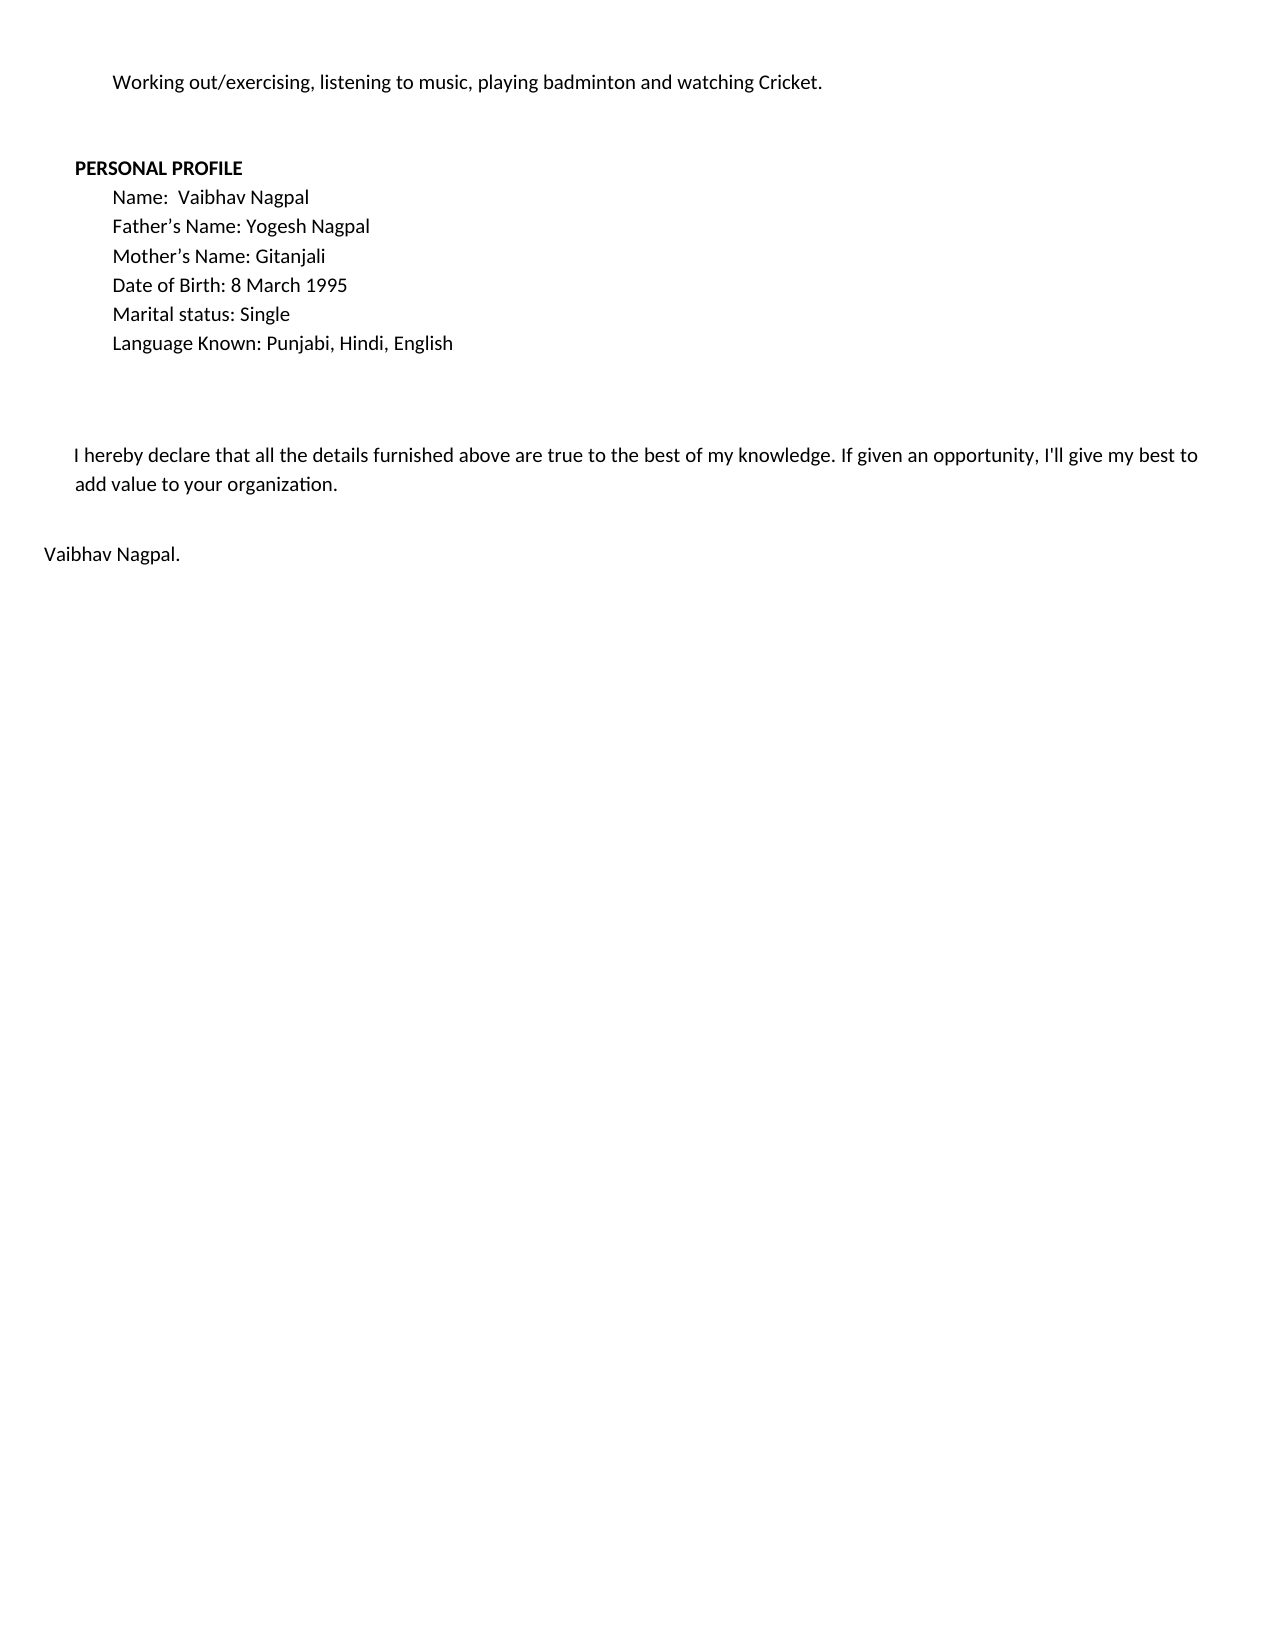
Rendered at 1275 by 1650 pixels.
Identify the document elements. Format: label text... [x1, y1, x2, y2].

text Marital status: Single [112, 301, 1200, 327]
text Mother’s Name: Gitanjali [112, 243, 1200, 268]
text Language Known: Punjabi, Hindi, English [112, 330, 1200, 356]
text Working out/exercising, listening to music, playing badminton and watching Cricket. [112, 69, 1200, 95]
text Vaibhav Nagpal. [44, 541, 1200, 566]
text Father’s Name: Yogesh Nagpal [112, 214, 1200, 239]
text Name: Vaibhav Nagpal [112, 184, 1200, 210]
text PERSONAL PROFILE [75, 155, 1200, 181]
text Date of Birth: 8 March 1995 [112, 272, 1200, 297]
text I hereby declare that all the details furnished above are true to the best of my knowledge. If given an opportunity, I'll give my best to add value to your organization. [74, 442, 1200, 497]
